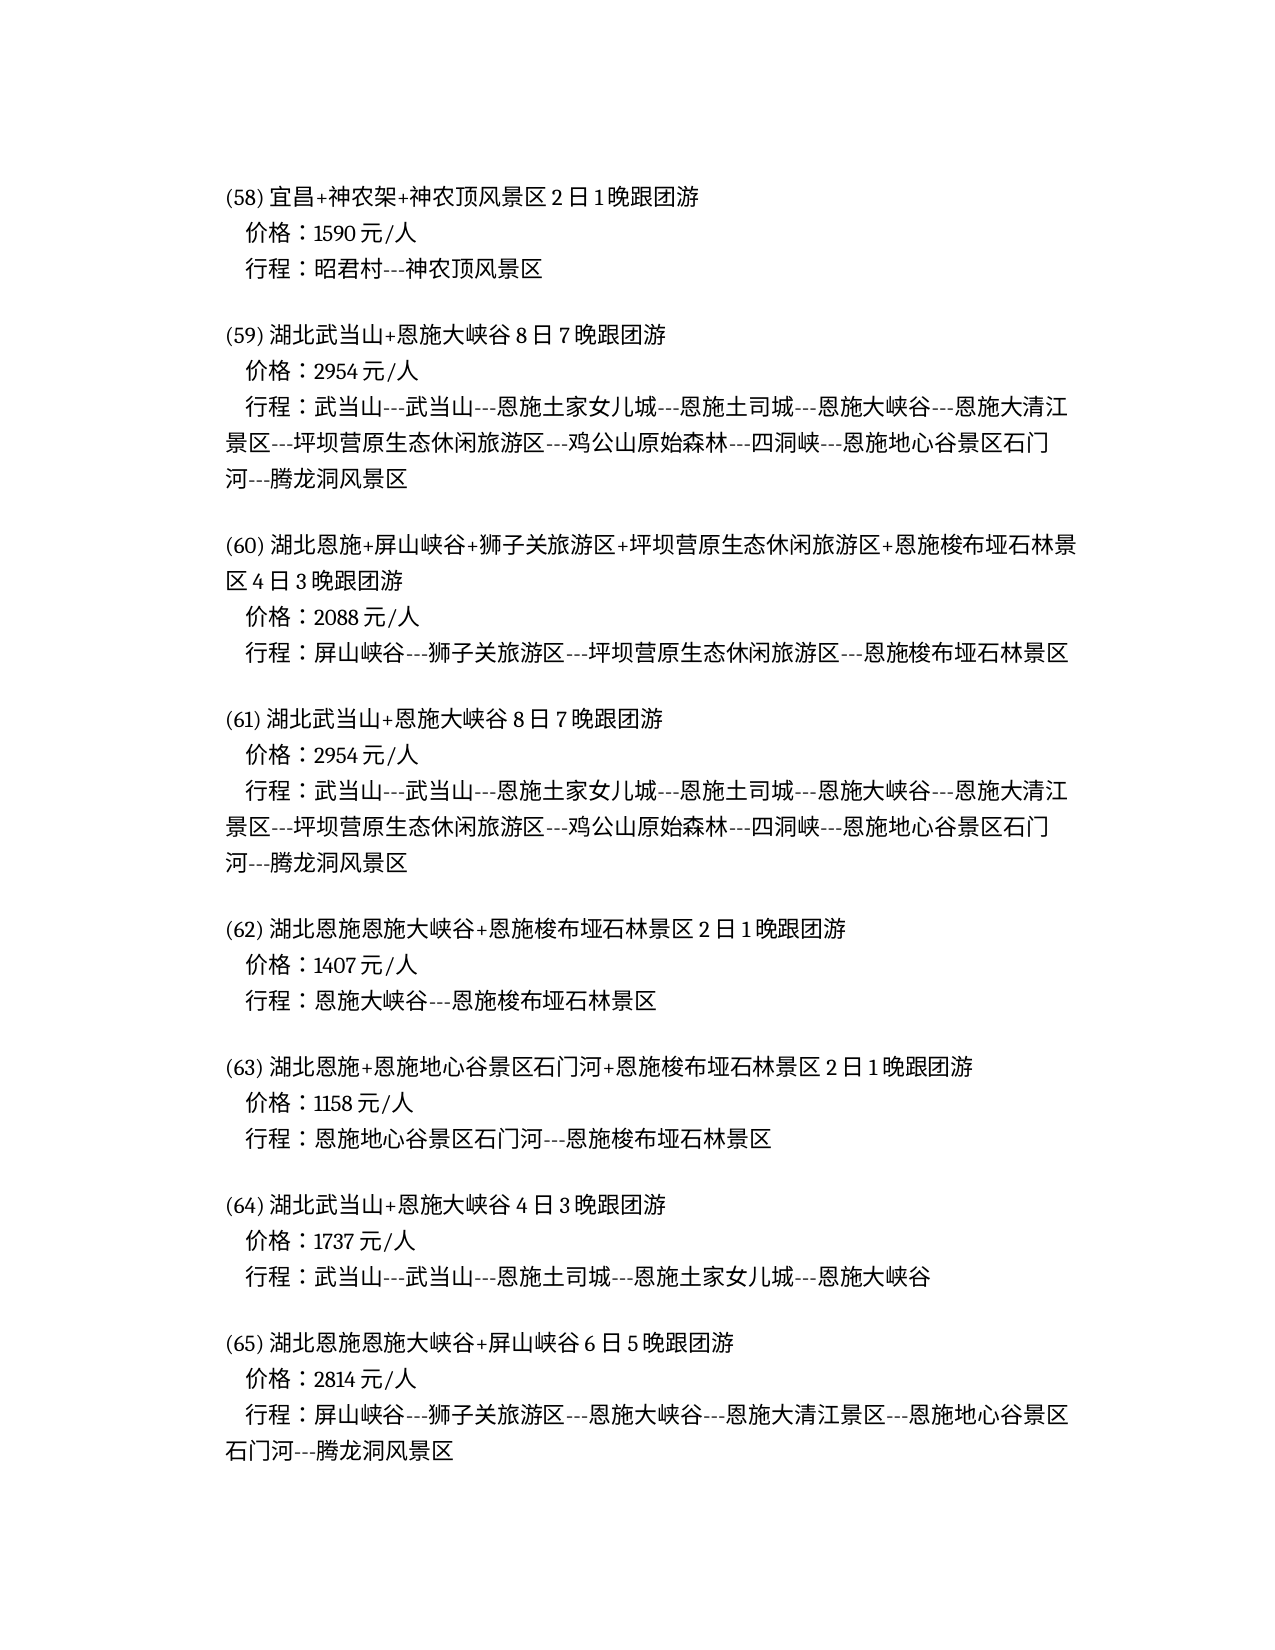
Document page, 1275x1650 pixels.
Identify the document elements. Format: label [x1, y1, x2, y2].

list [187, 150, 1087, 1496]
